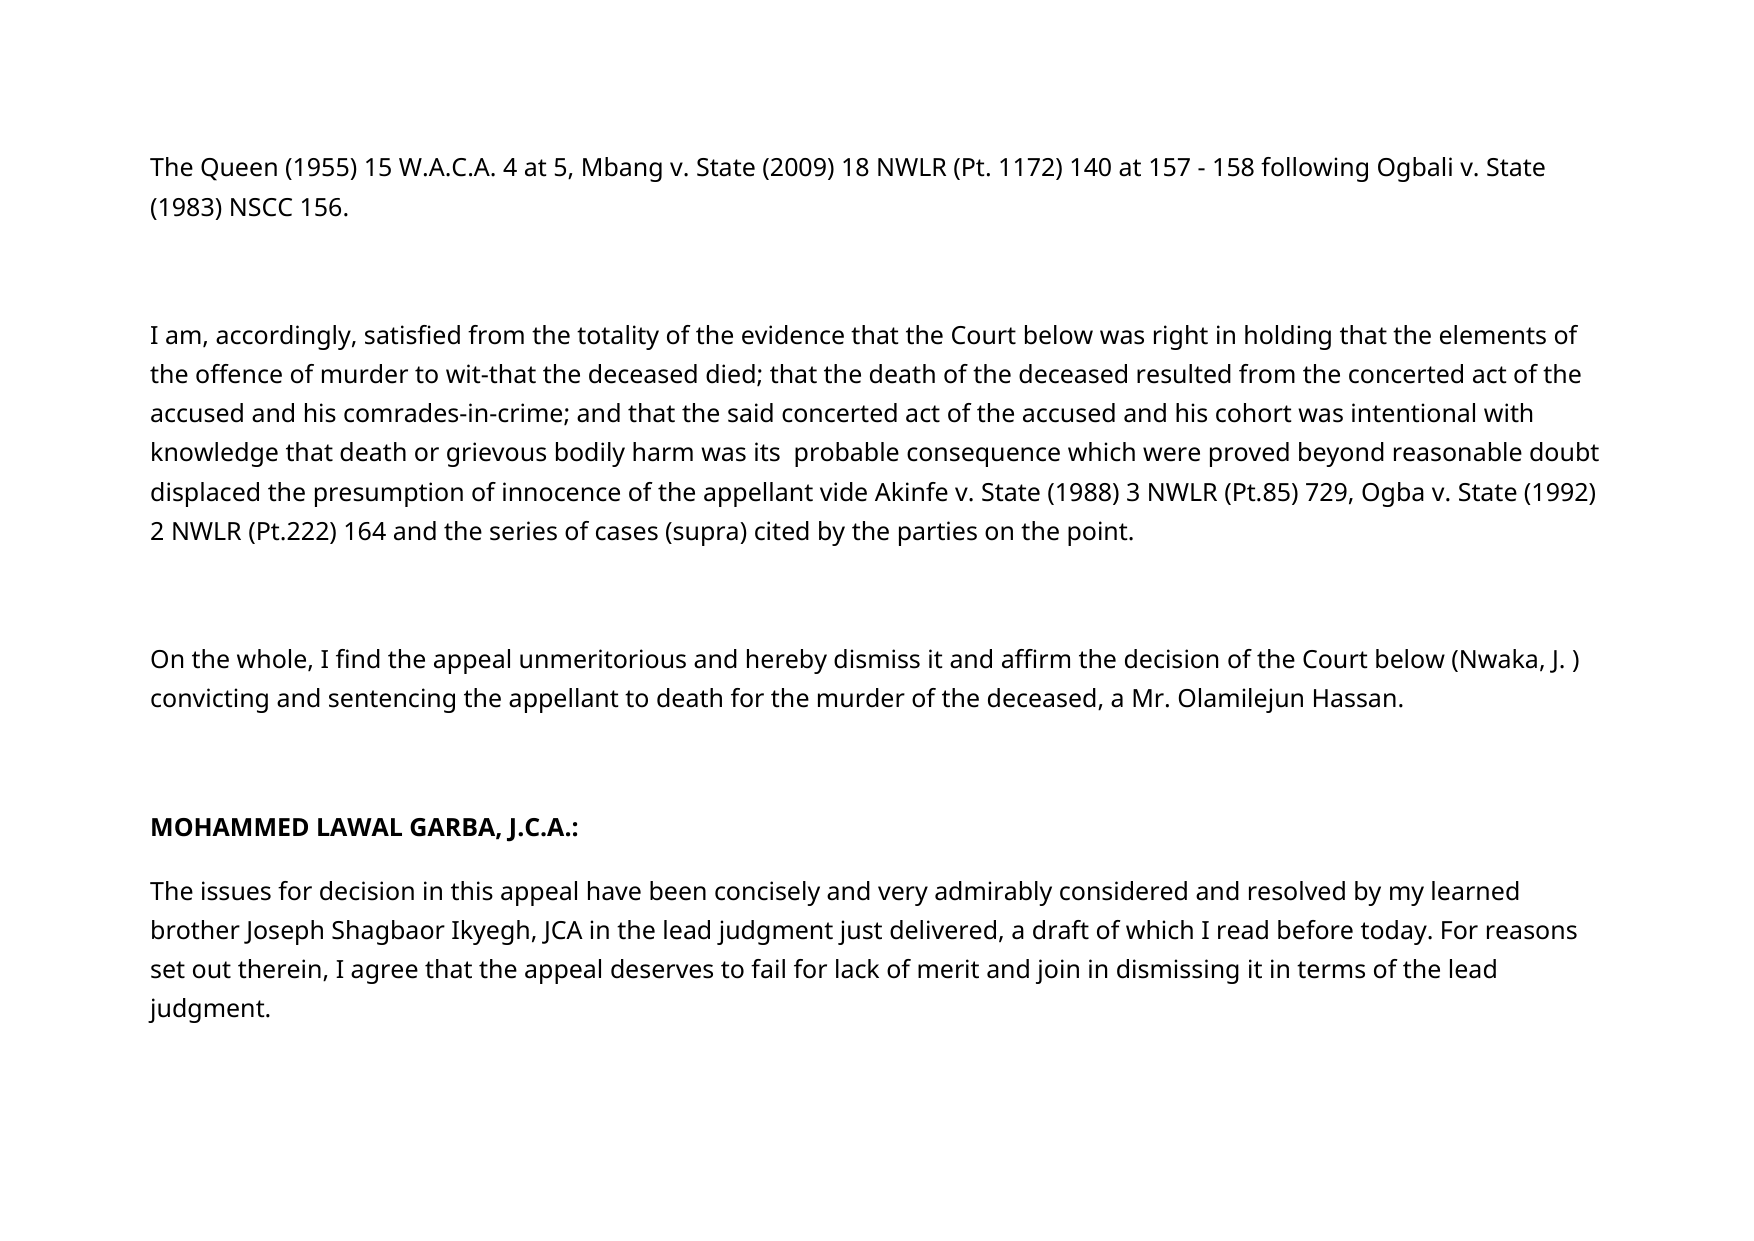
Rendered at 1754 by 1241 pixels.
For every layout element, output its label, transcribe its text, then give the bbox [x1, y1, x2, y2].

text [150, 150, 1604, 223]
text I am, accordingly, satisfied from the totality of the evidence that the Court below was right in holding that the elements of the offence of murder to wit-that the deceased died; that the death of the deceased resulted from the concerted act of the accused and his comrades-in-crime; and that the said concerted act of the accused and his cohort was intentional with knowledge that death or grievous bodily harm was its probable consequence which were proved beyond reasonable doubt displaced the presumption of innocence of the appellant vide Akinfe v. State (1988) 3 NWLR (Pt.85) 729, Ogba v. State (1992) 2 NWLR (Pt.222) 164 and the series of cases (supra) cited by the parties on the point. [150, 317, 1604, 547]
text MOHAMMED LAWAL GARBA, J.C.A.: [150, 809, 1604, 843]
text The issues for decision in this appeal have been concisely and very admirably considered and resolved by my learned brother Joseph Shagbaor Ikyegh, JCA in the lead judgment just delivered, a draft of which I read before today. For reasons set out therein, I agree that the appeal deserves to fail for lack of merit and join in dismissing it in terms of the lead judgment. [150, 873, 1604, 1025]
text On the whole, I find the appeal unmeritorious and hereby dismiss it and affirm the decision of the Court below (Nwaka, J. ) convicting and sentencing the appellant to death for the murder of the deceased, a Mr. Olamilejun Hassan. [150, 642, 1604, 715]
